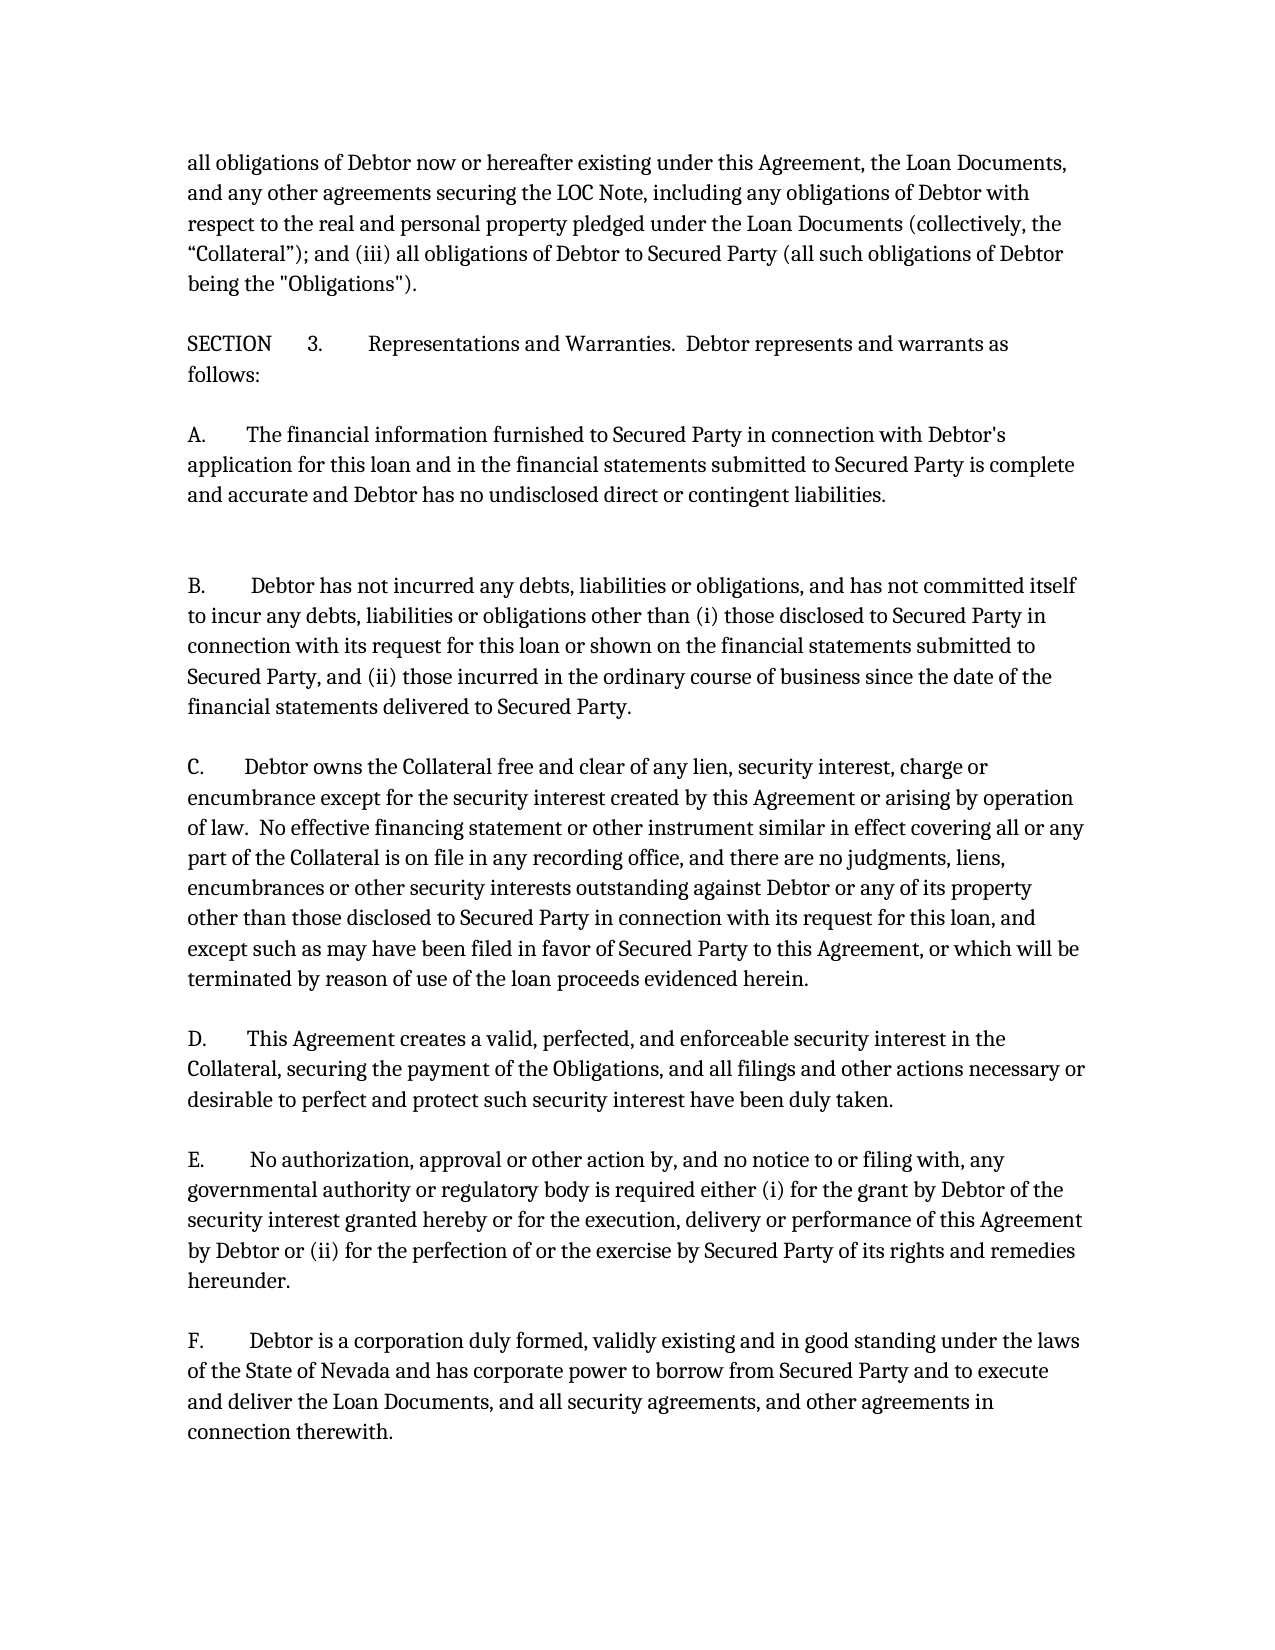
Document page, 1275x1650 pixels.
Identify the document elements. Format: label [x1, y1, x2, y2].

text [187, 150, 1087, 1475]
